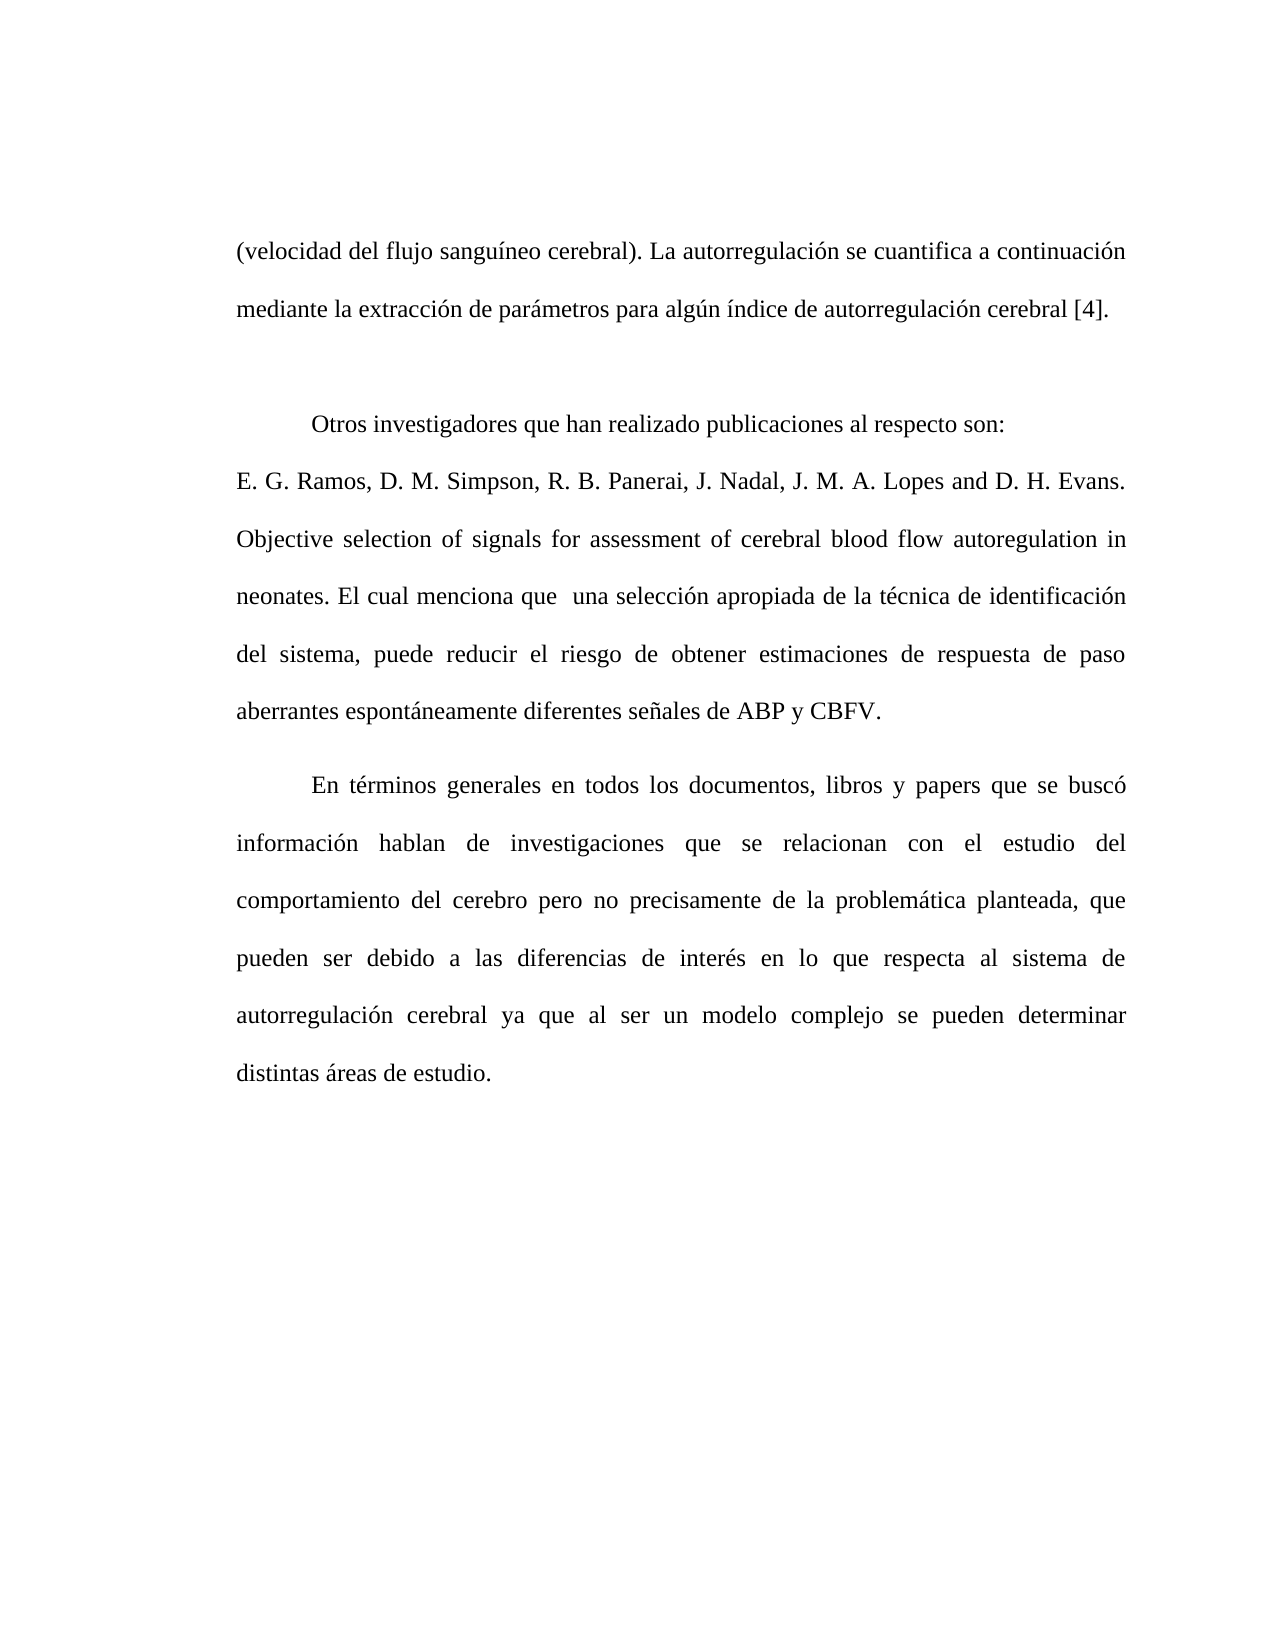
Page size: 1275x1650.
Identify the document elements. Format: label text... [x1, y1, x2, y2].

text E. G. Ramos, D. M. Simpson, R. B. Panerai, J. Nadal, J. M. A. Lopes and D. H. Evans. Objective selection of signals for assessment of cerebral blood flow autoregulation in neonates. El cual menciona que una selección apropiada de la técnica de identificación del sistema, puede reducir el riesgo de obtener estimaciones de respuesta de paso aberrantes espontáneamente diferentes señales de ABP y CBFV. [236, 466, 1127, 725]
text Otros investigadores que han realizado publicaciones al respecto son: [236, 409, 1127, 437]
text En términos generales en todos los documentos, libros y papers que se buscó información hablan de investigaciones que se relacionan con el estudio del comportamiento del cerebro pero no precisamente de la problemática planteada, que pueden ser debido a las diferencias de interés en lo que respecta al sistema de autorregulación cerebral ya que al ser un modelo complejo se pueden determinar distintas áreas de estudio. [236, 770, 1127, 1087]
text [236, 236, 1127, 322]
